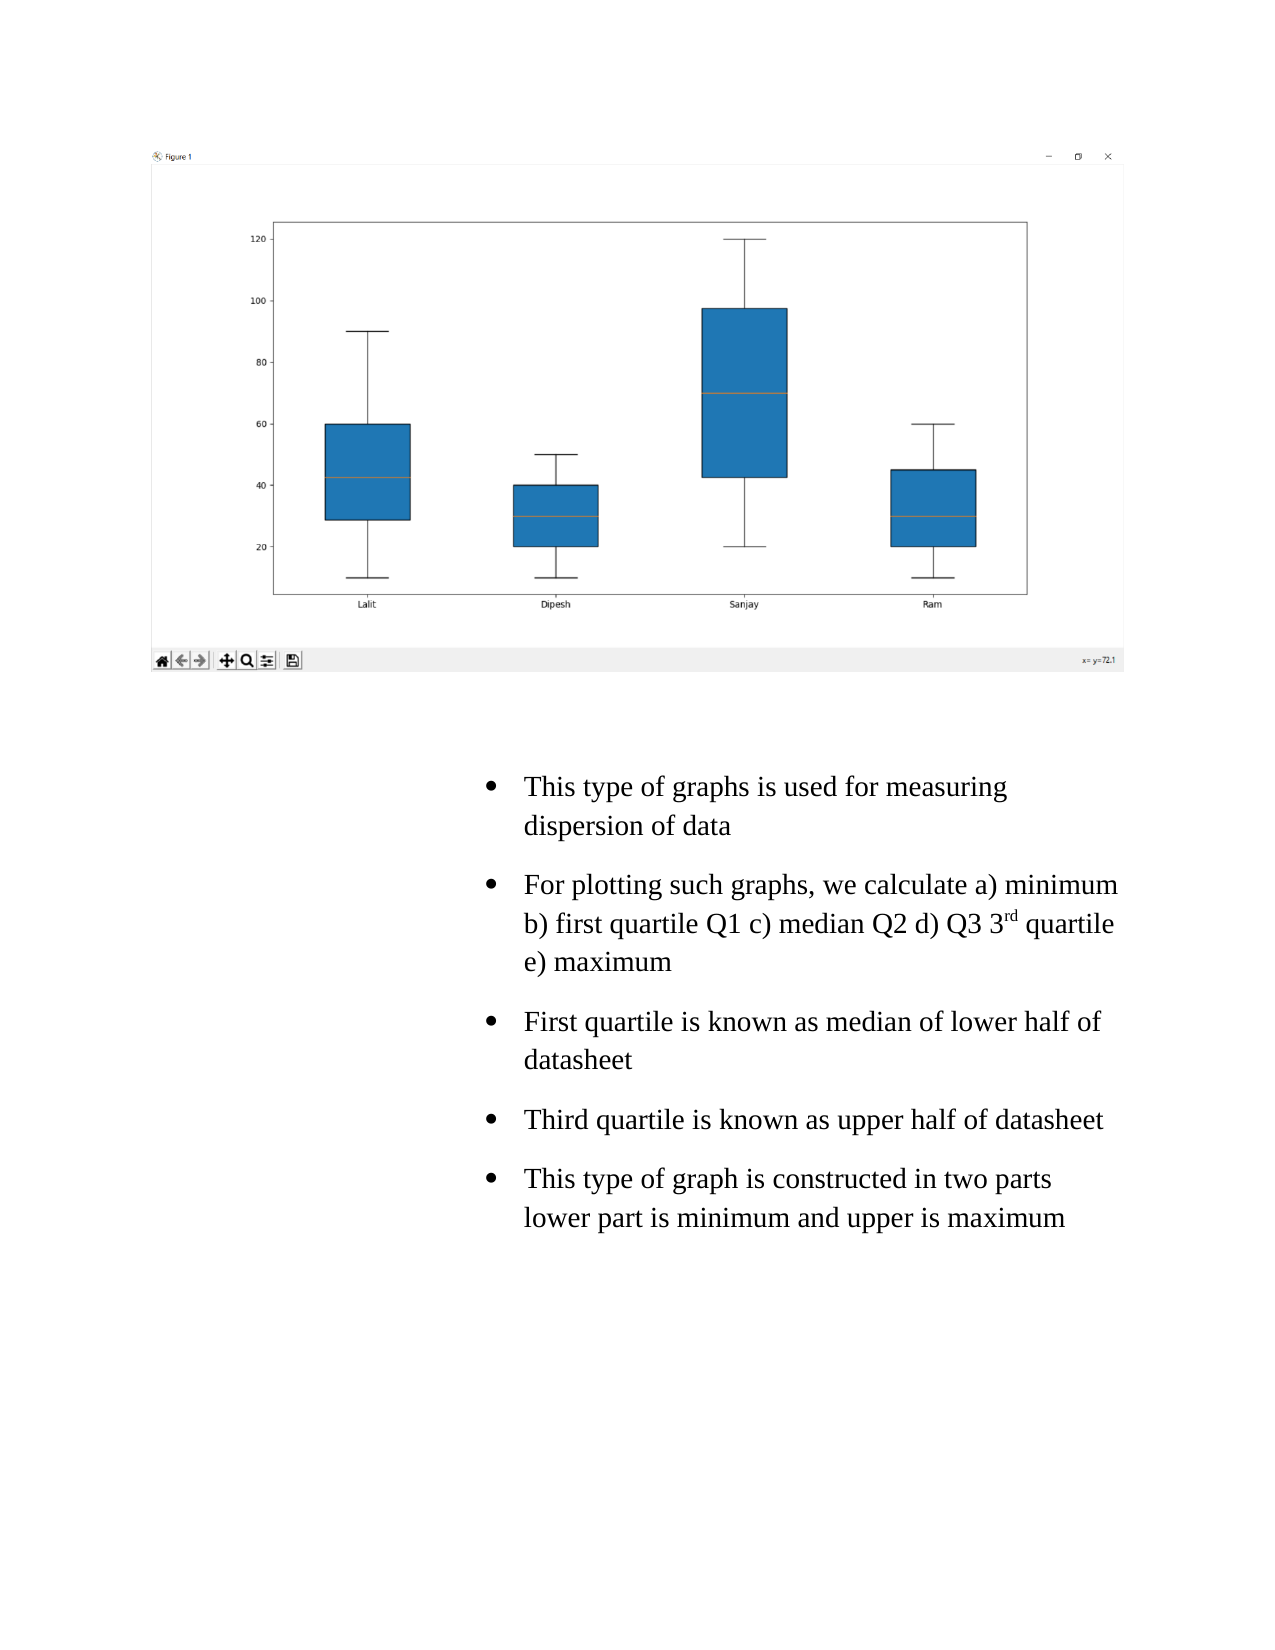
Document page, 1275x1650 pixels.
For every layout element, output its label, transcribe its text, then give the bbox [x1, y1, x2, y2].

list This type of graphs is used for measuring dispersion of data [486, 769, 1125, 841]
list For plotting such graphs, we calculate a) minimum b) first quartile Q1 c) median Q2 d) Q3 3rd quartile e) maximum [486, 867, 1125, 978]
list First quartile is known as median of lower half of datasheet [486, 1004, 1125, 1076]
picture [151, 150, 1124, 672]
list Third quartile is known as upper half of datasheet [486, 1102, 1125, 1136]
list This type of graph is constructed in two parts lower part is minimum and upper is maximum [486, 1161, 1125, 1233]
